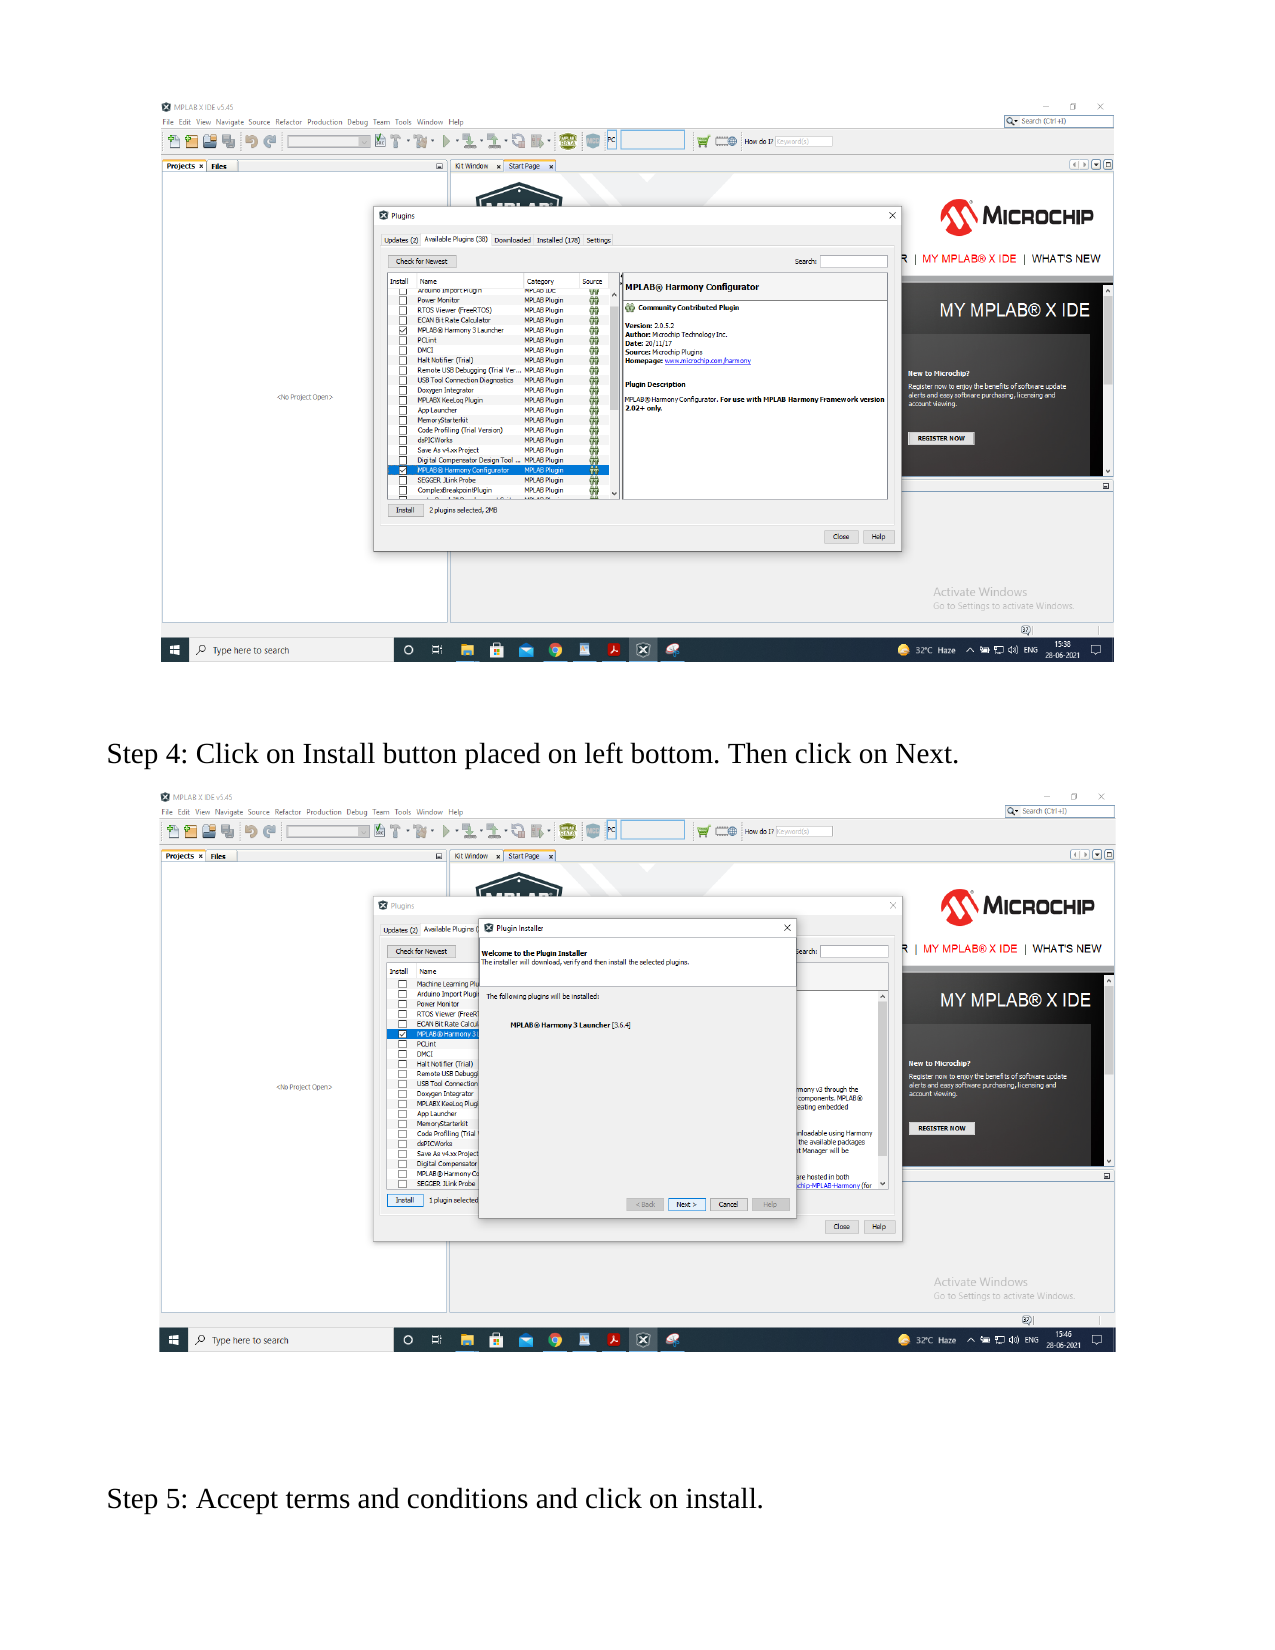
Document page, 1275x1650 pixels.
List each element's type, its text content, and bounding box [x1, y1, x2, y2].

text Step 4: Click on Install button placed on left bottom. Then click on Next. [106, 737, 1169, 770]
picture [159, 791, 1116, 1352]
text Step 5: Accept terms and conditions and click on install. [106, 1481, 1169, 1515]
picture [161, 100, 1114, 662]
